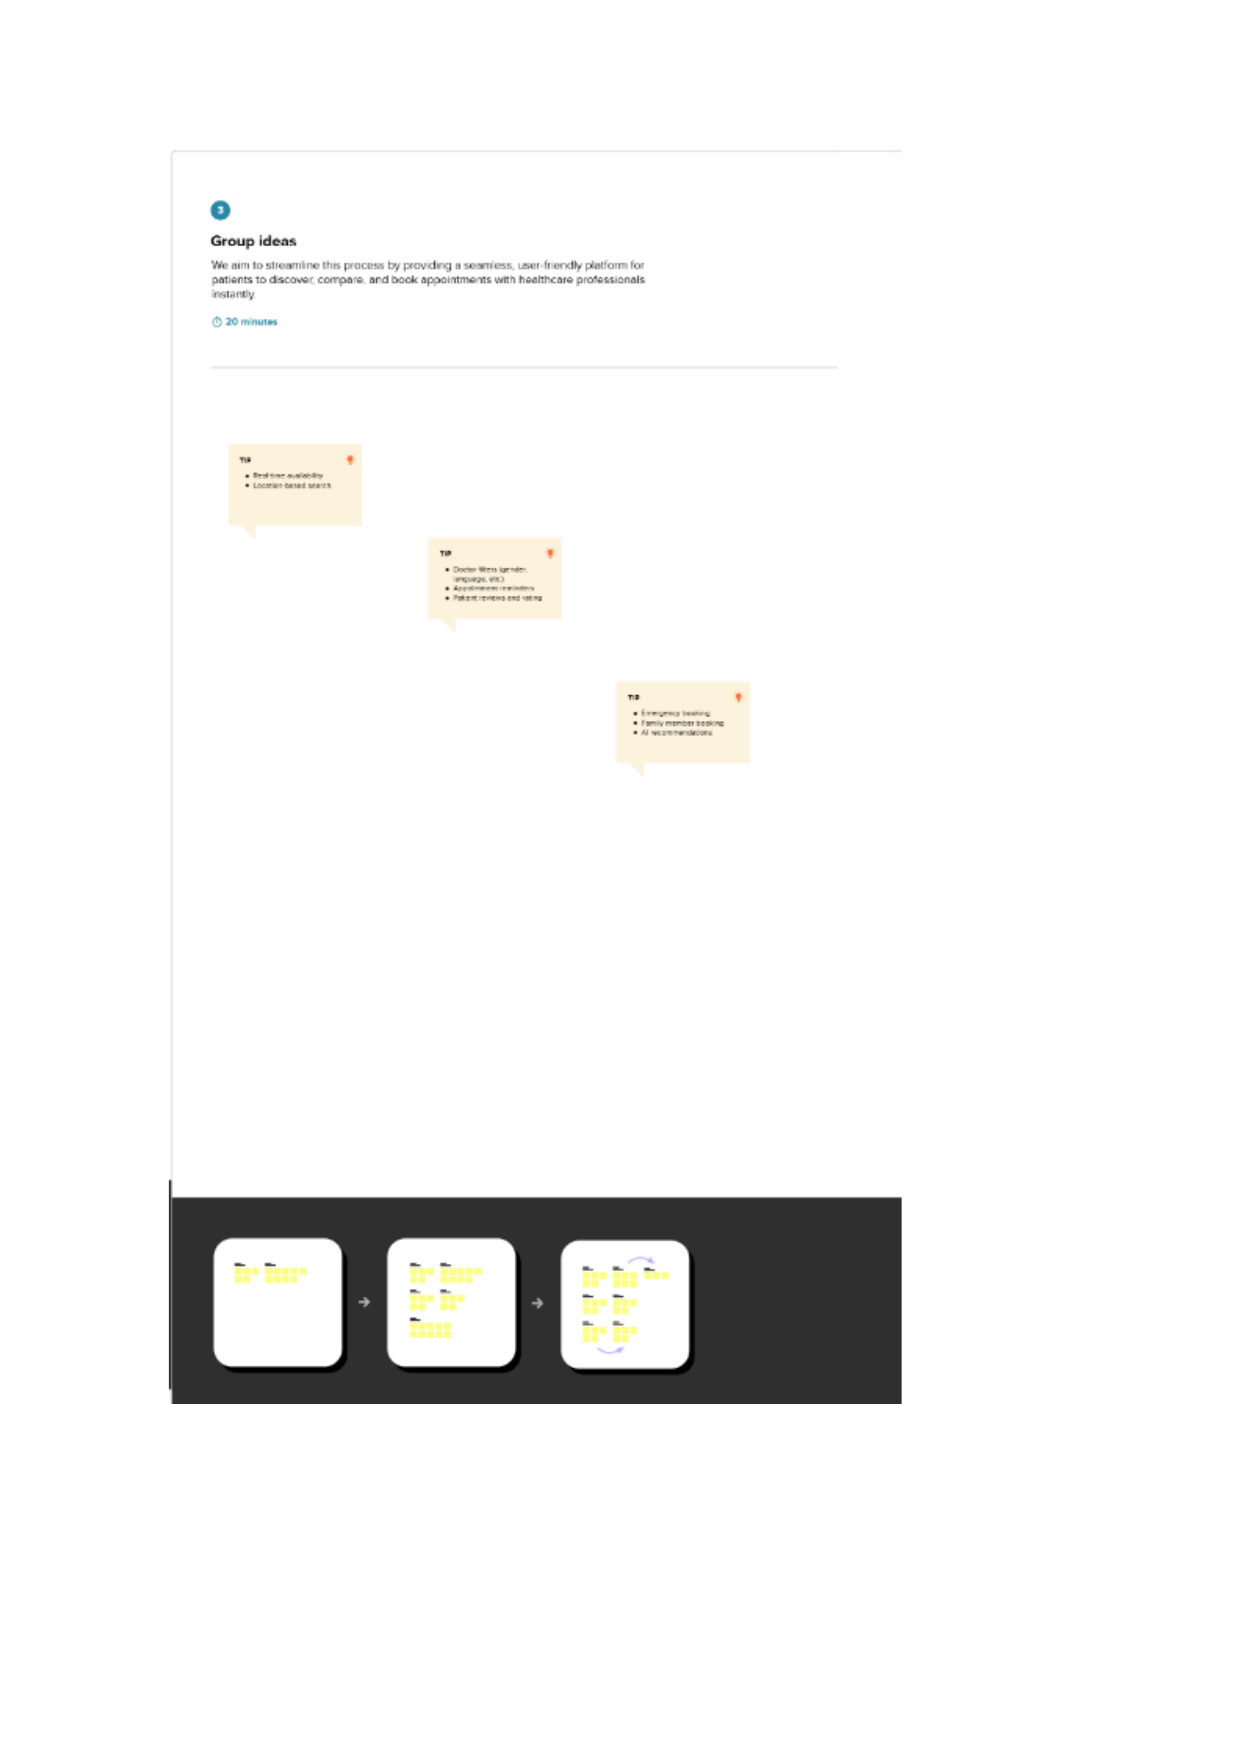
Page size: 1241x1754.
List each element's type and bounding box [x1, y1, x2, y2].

picture [168, 150, 902, 1404]
